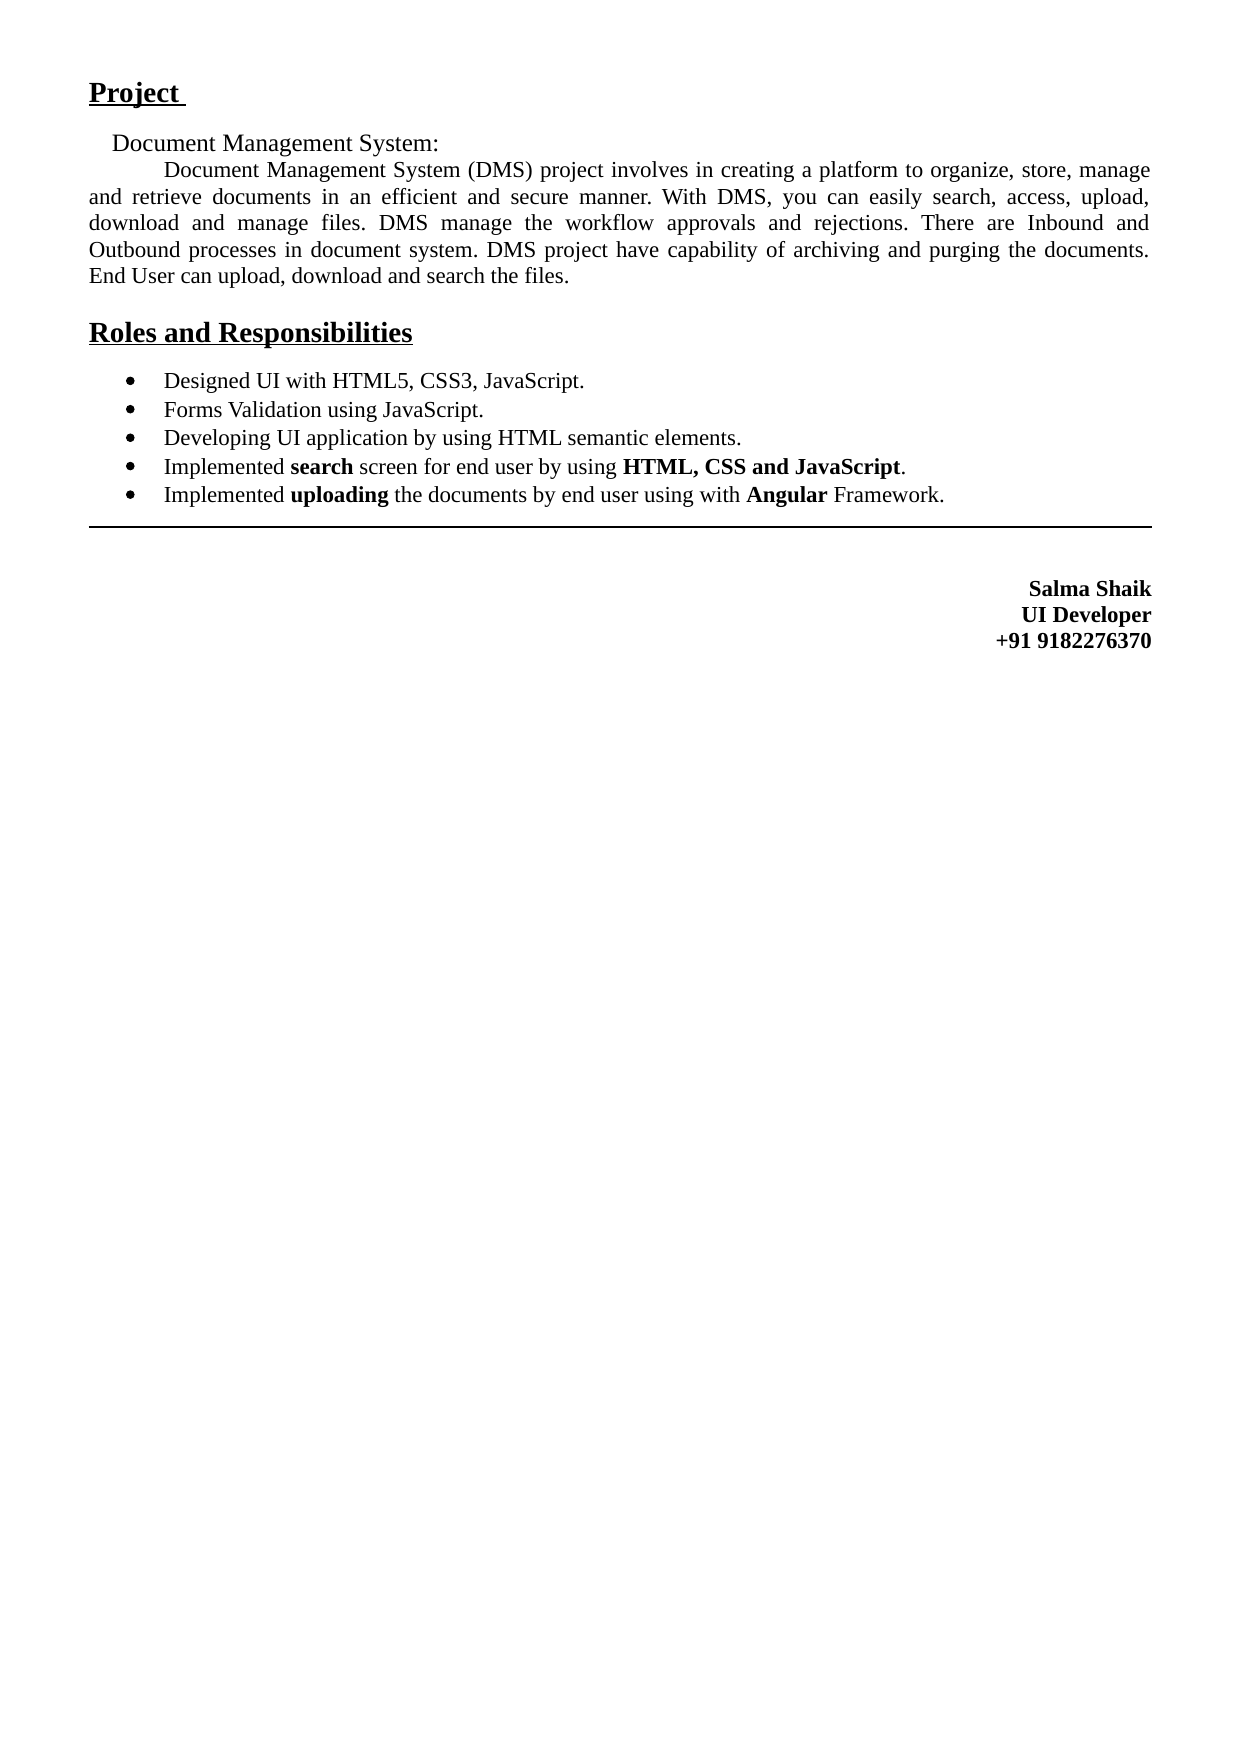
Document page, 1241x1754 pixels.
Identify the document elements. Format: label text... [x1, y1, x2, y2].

text Document Management System: [89, 128, 1152, 157]
list Implemented search screen for end user by using HTML, CSS and JavaScript. [126, 453, 1152, 479]
list Implemented uploading the documents by end user using with Angular Framework. [126, 481, 1152, 508]
text +91 9182276370 [89, 627, 1152, 654]
text Project [89, 75, 1152, 108]
list Forms Validation using JavaScript. [126, 396, 1152, 422]
text UI Developer [89, 601, 1152, 627]
text Document Management System (DMS) project involves in creating a platform to organize, store, manage and retrieve documents in an efficient and secure manner. With DMS, you can easily search, access, upload, download and manage files. DMS manage the workflow approvals and rejections. There are Inbound and Outbound processes in document system. DMS project have capability of archiving and purging the documents. End User can upload, download and search the files. [89, 157, 1152, 288]
text Roles and Responsibilities [89, 315, 1152, 348]
list Developing UI application by using HTML semantic elements. [126, 424, 1152, 451]
text Salma Shaik [89, 574, 1152, 601]
list Designed UI with HTML5, CSS3, JavaScript. [126, 367, 1152, 394]
